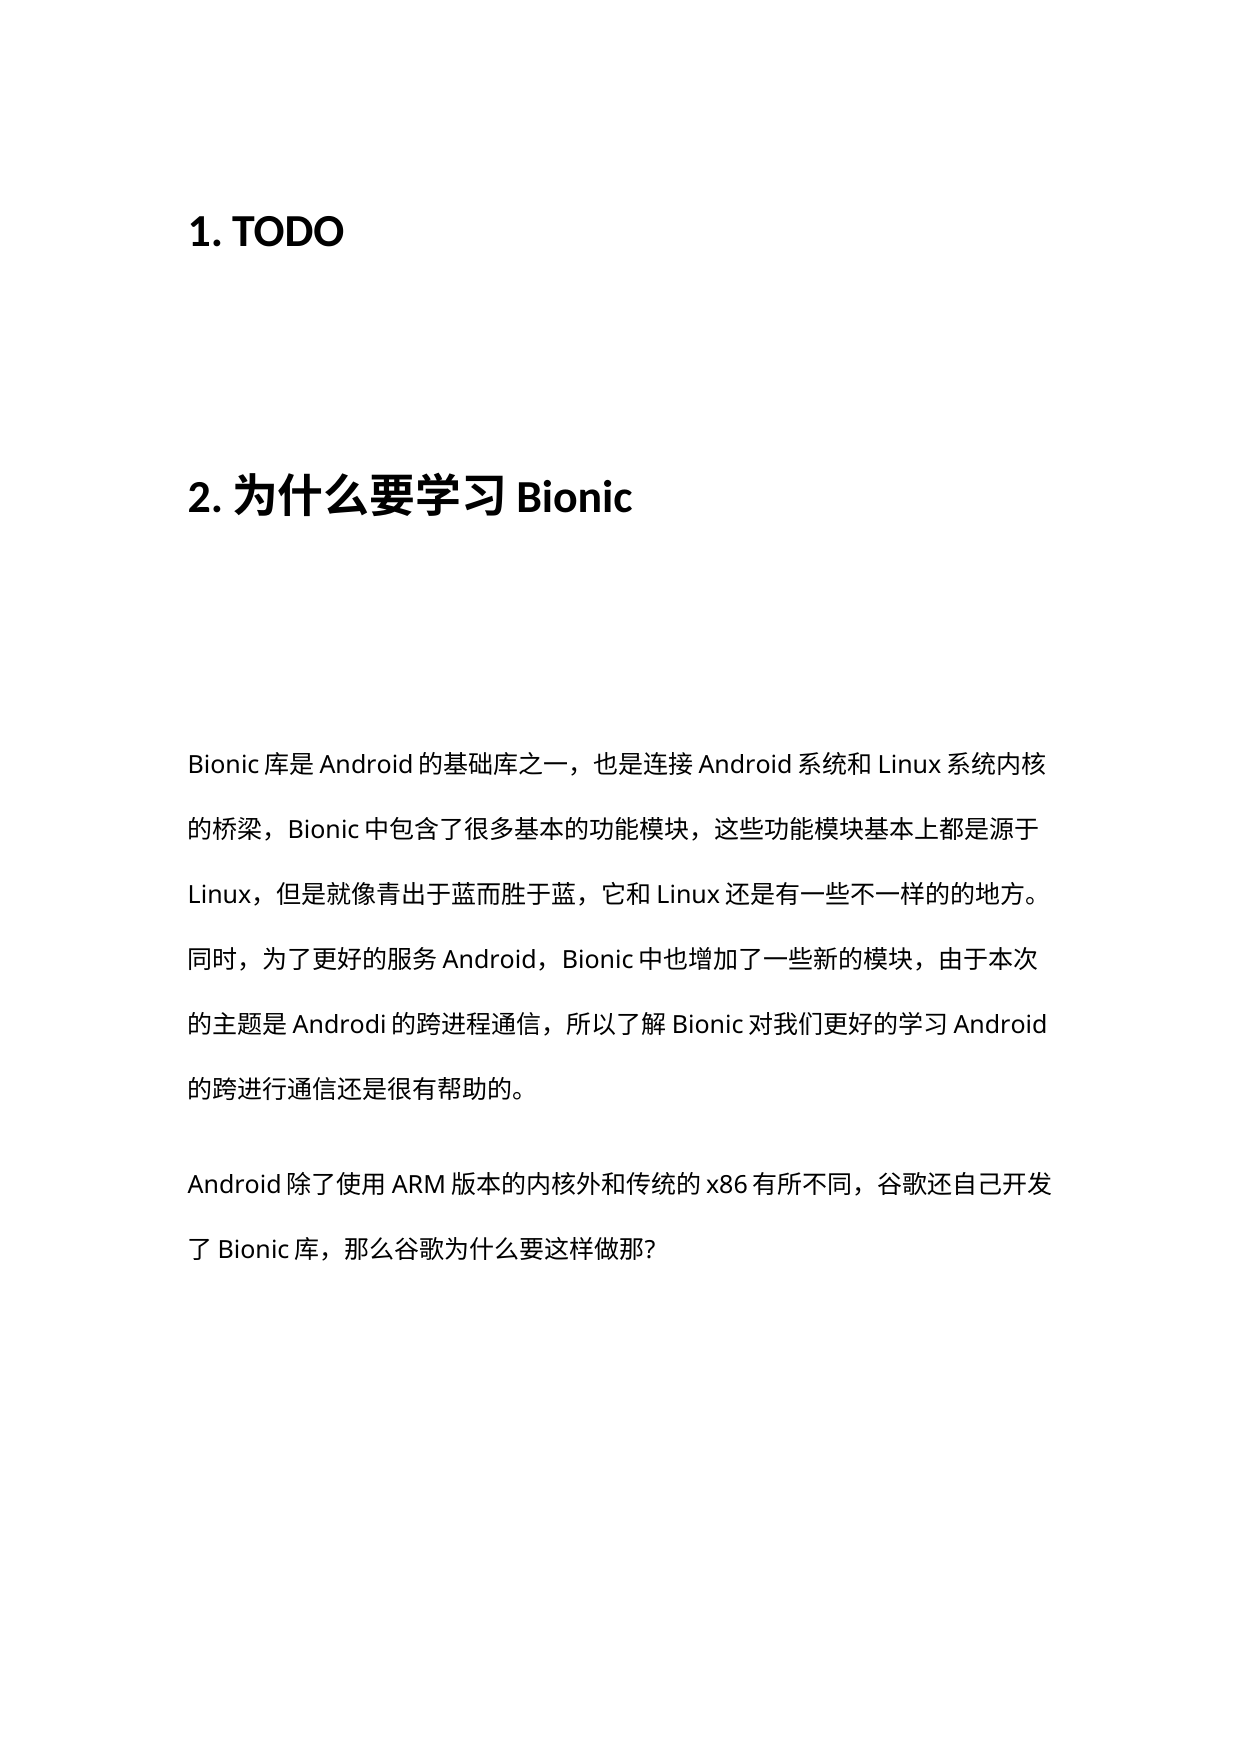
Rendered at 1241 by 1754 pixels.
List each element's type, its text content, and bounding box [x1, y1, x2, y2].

subtitle TODO [187, 197, 1053, 262]
subtitle 为什么要学习Bionic [187, 443, 1053, 541]
text Bionic库是Android的基础库之一，也是连接Android系统和Linux系统内核的桥梁，Bionic中包含了很多基本的功能模块，这些功能模块基本上都是源于Linux，但是就像青出于蓝而胜于蓝，它和Linux还是有一些不一样的的地方。同时，为了更好的服务Android，Bionic中也增加了一些新的模块，由于本次的主题是Androdi的跨进程通信，所以了解Bionic对我们更好的学习Android的跨进行通信还是很有帮助的。 [187, 731, 1053, 1121]
text Android除了使用ARM版本的内核外和传统的x86有所不同，谷歌还自己开发了Bionic库，那么谷歌为什么要这样做那? [187, 1150, 1053, 1280]
